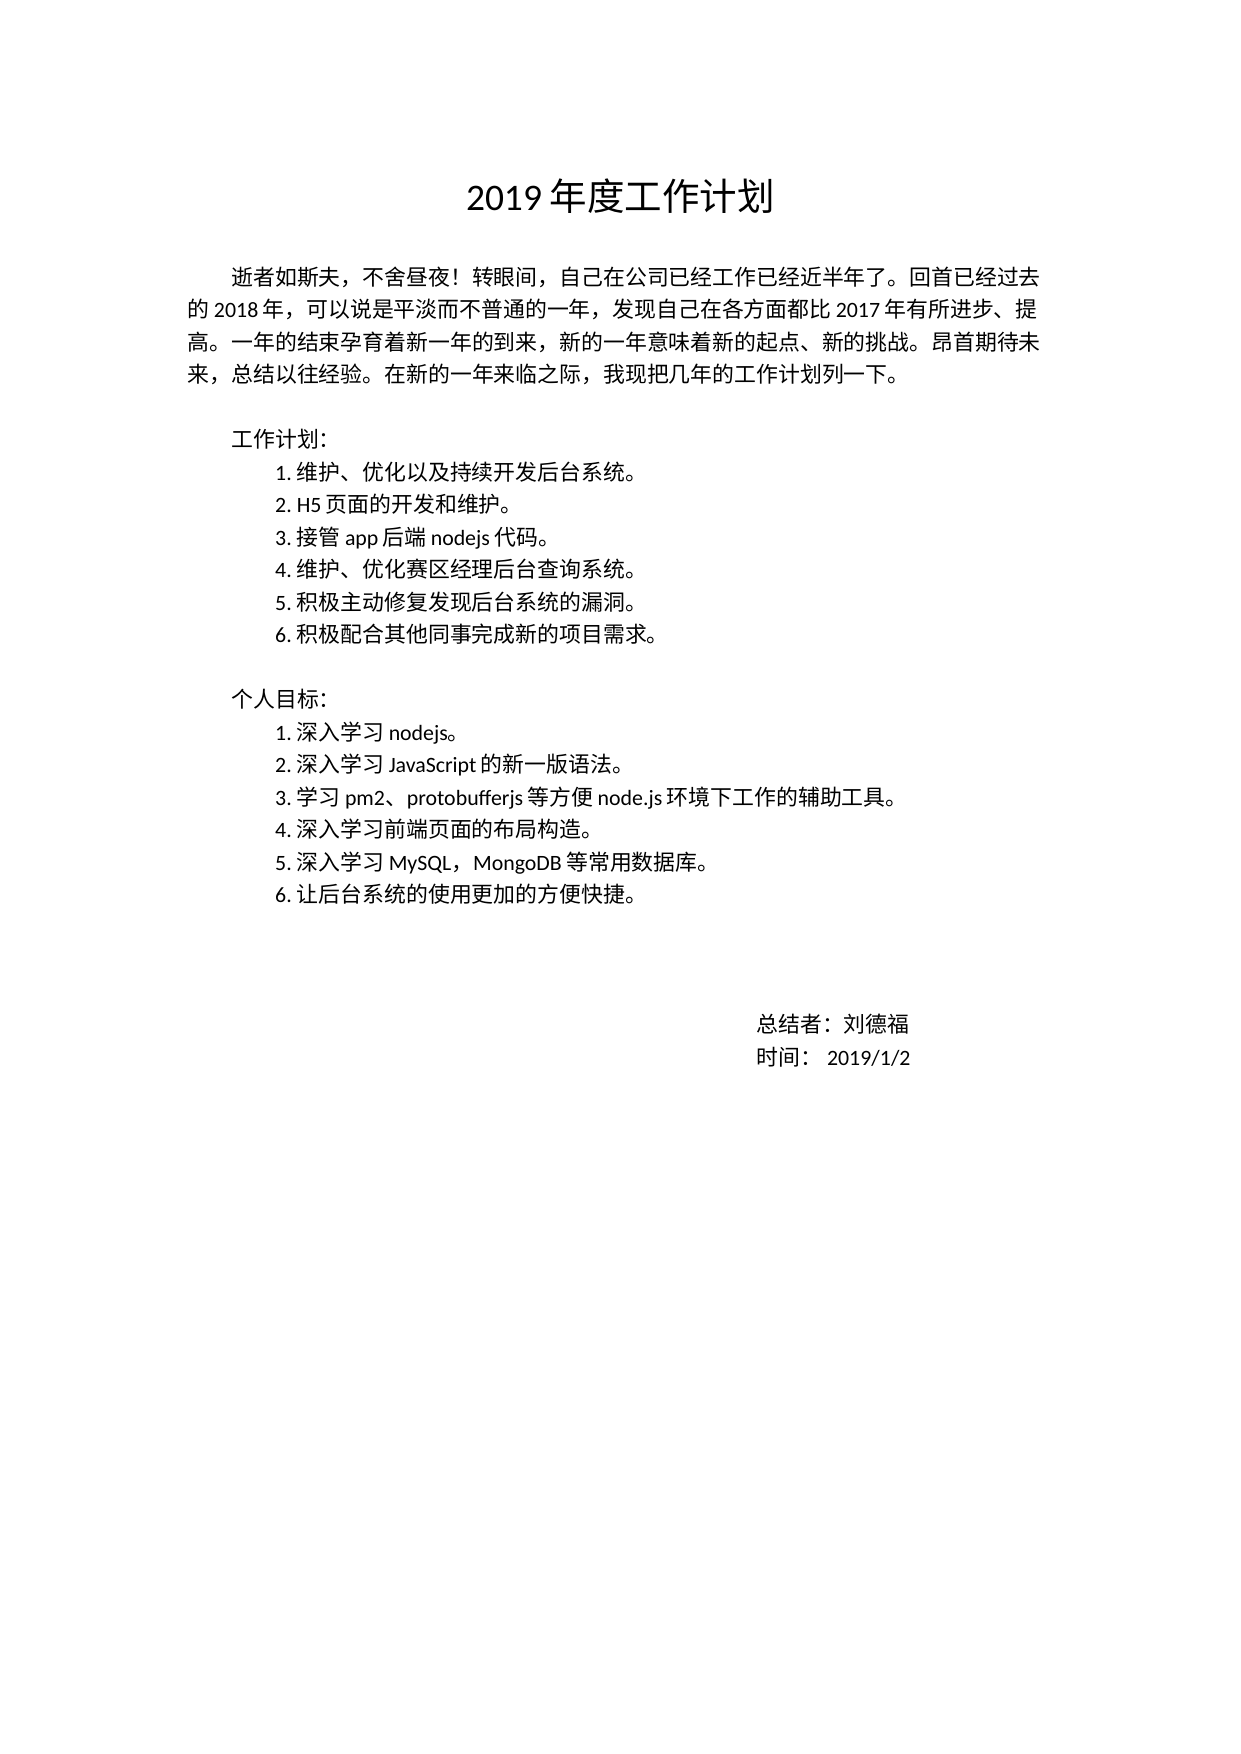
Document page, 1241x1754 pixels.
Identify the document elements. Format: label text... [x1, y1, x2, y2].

list 让后台系统的使用更加的方便快捷。 [231, 877, 1053, 909]
list 接管app后端nodejs代码。 [231, 519, 1053, 552]
list 时间： 2019/1/2 [712, 1039, 1053, 1072]
text 2019年度工作计划 [187, 162, 1053, 227]
list 维护、优化以及持续开发后台系统。 [231, 454, 1053, 487]
list 深入学习nodejs。 [231, 714, 1053, 747]
list 工作计划： [187, 422, 1053, 454]
list 总结者：刘德福 [712, 1007, 1053, 1039]
list 深入学习MySQL，MongoDB等常用数据库。 [231, 844, 1053, 877]
list 个人目标： [187, 682, 1053, 714]
list 积极配合其他同事完成新的项目需求。 [231, 617, 1053, 649]
list H5页面的开发和维护。 [231, 487, 1053, 519]
list 学习pm2、protobufferjs等方便node.js环境下工作的辅助工具。 [231, 779, 1053, 812]
list 深入学习前端页面的布局构造。 [231, 812, 1053, 844]
list 深入学习JavaScript的新一版语法。 [231, 747, 1053, 779]
list 维护、优化赛区经理后台查询系统。 [231, 552, 1053, 584]
list 积极主动修复发现后台系统的漏洞。 [231, 584, 1053, 617]
list 逝者如斯夫，不舍昼夜！转眼间，自己在公司已经工作已经近半年了。回首已经过去的2018年，可以说是平淡而不普通的一年，发现自己在各方面都比2017年有所进步、提高。一年的结束孕育着新一年的到来，新的一年意味着新的起点、新的挑战。昂首期待未来，总结以往经验。在新的一年来临之际，我现把几年的工作计划列一下。 [187, 259, 1053, 389]
